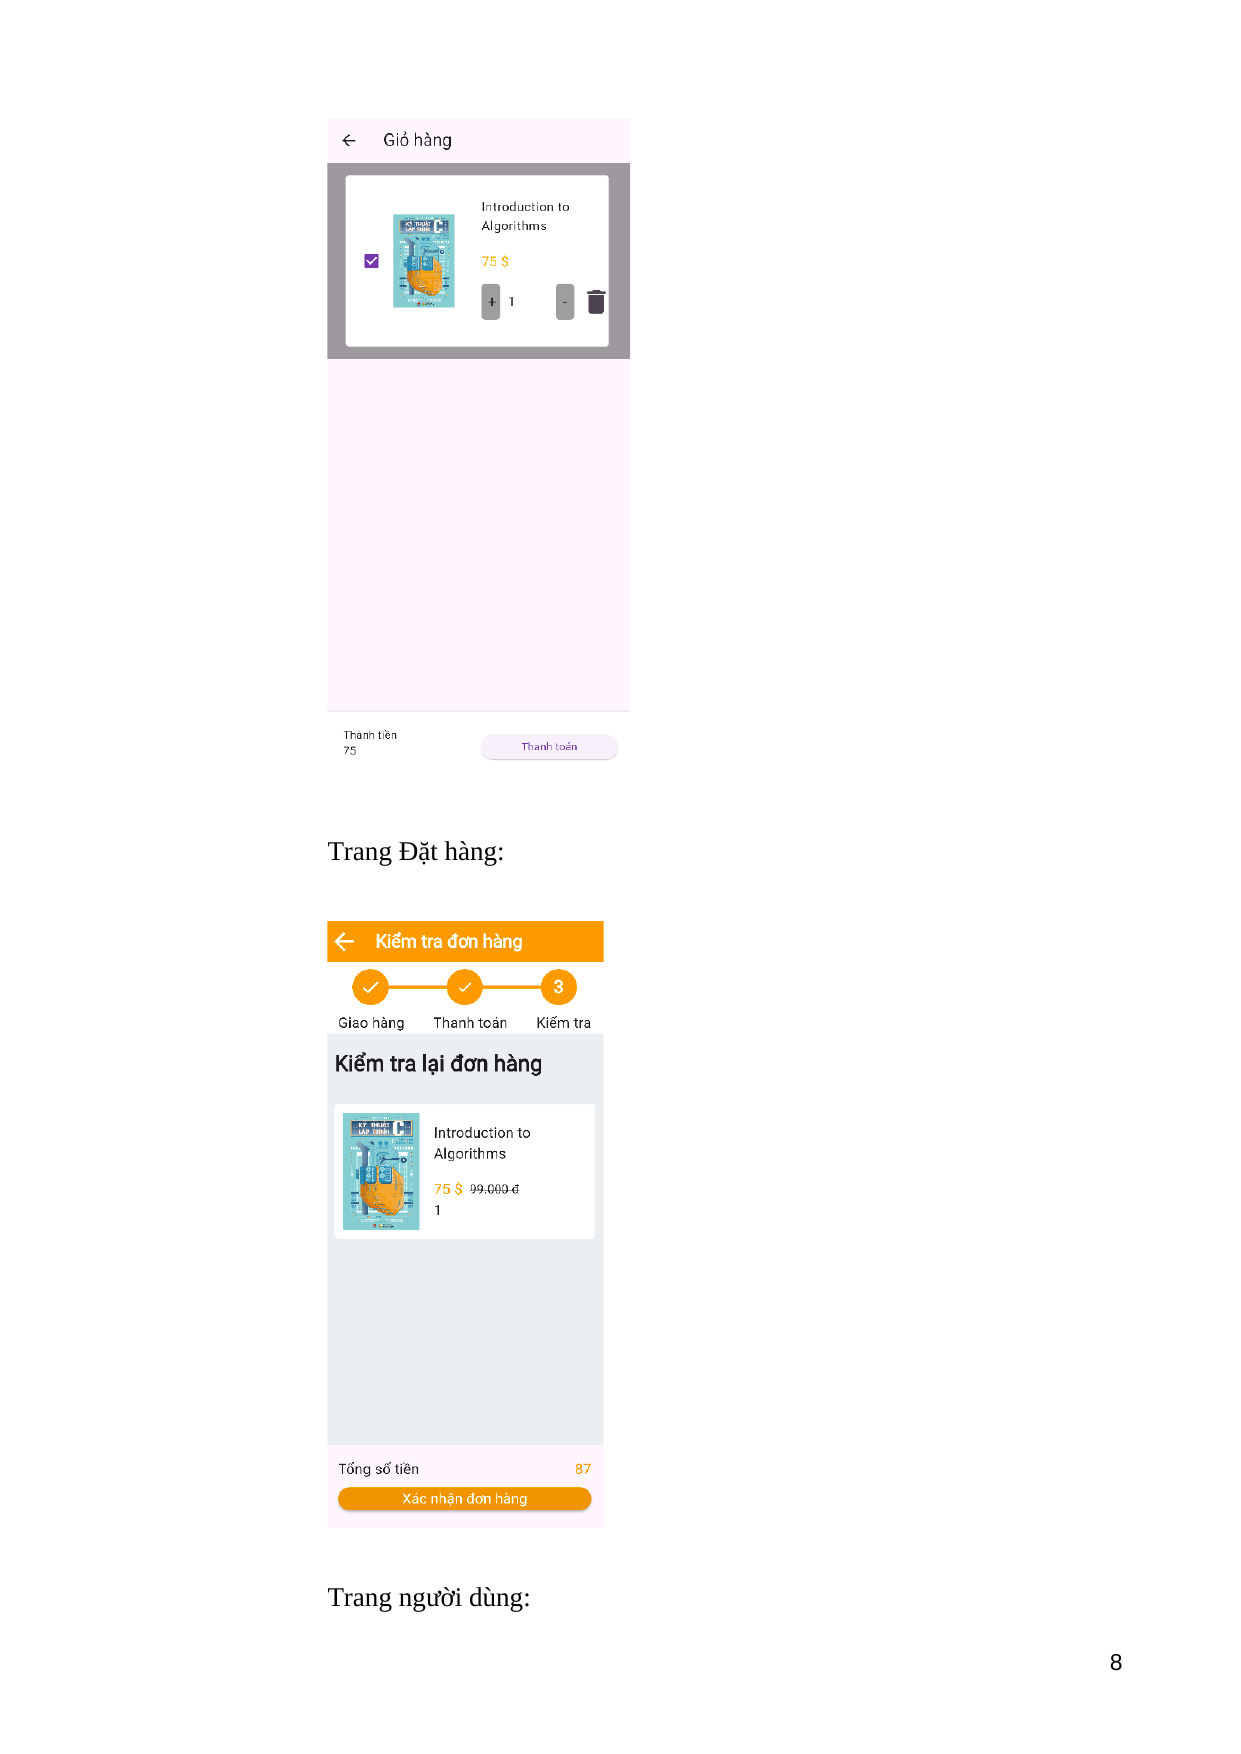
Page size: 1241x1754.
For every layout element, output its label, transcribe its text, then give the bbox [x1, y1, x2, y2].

text Trang Đặt hàng: [327, 834, 1122, 866]
picture [327, 118, 631, 782]
text Trang người dùng: [327, 1581, 1122, 1612]
picture [327, 921, 604, 1528]
